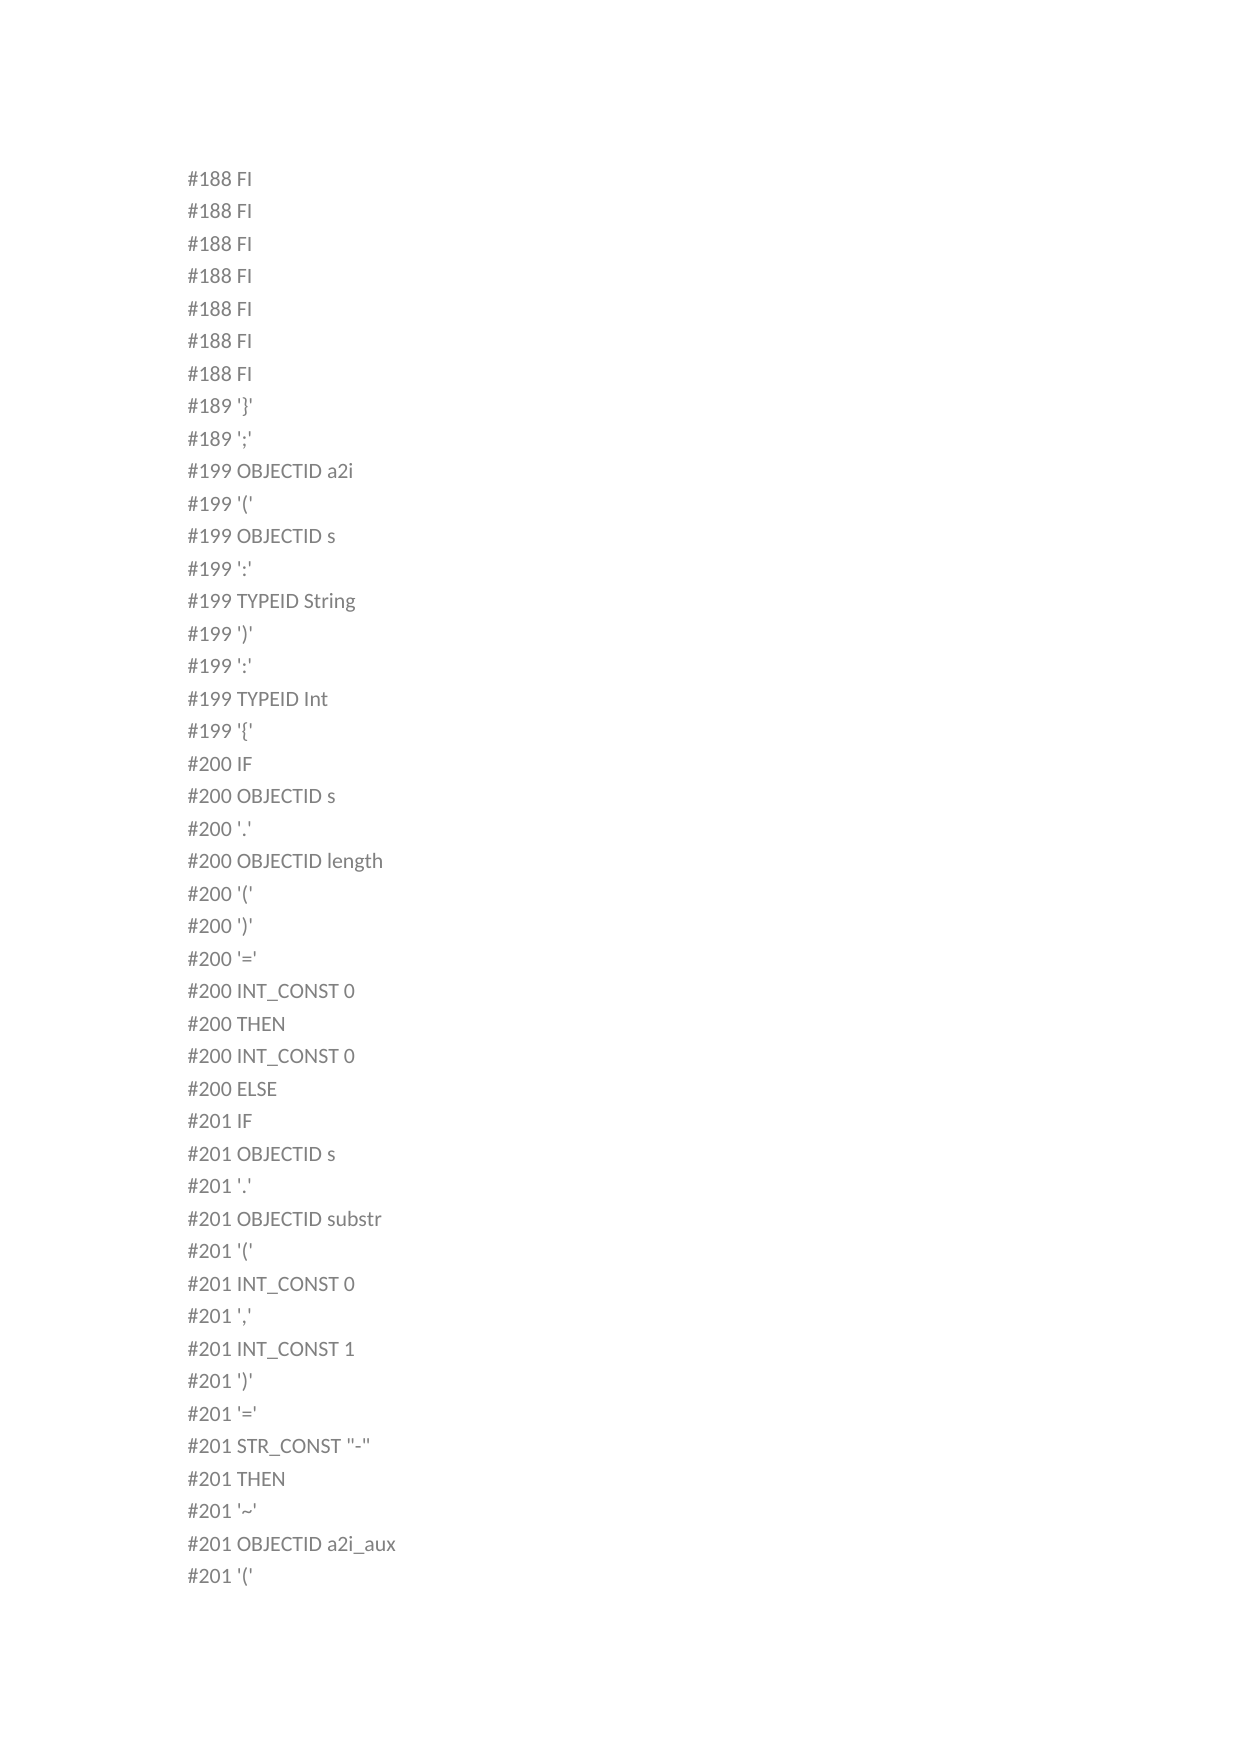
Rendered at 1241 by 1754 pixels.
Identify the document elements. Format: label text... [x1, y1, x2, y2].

list #199 '(' [187, 487, 1053, 519]
list #201 OBJECTID a2i_aux [187, 1527, 1053, 1559]
list #200 THEN [187, 1007, 1053, 1039]
list #201 ',' [187, 1299, 1053, 1332]
list #201 INT_CONST 1 [187, 1332, 1053, 1364]
list #188 FI [187, 194, 1053, 227]
list #199 ':' [187, 552, 1053, 584]
list #201 OBJECTID s [187, 1137, 1053, 1169]
list #200 ELSE [187, 1072, 1053, 1104]
list #188 FI [187, 324, 1053, 357]
list #200 INT_CONST 0 [187, 974, 1053, 1007]
list #200 IF [187, 747, 1053, 779]
list #200 '.' [187, 812, 1053, 844]
list #200 ')' [187, 909, 1053, 942]
list #200 INT_CONST 0 [187, 1039, 1053, 1072]
list #200 '(' [187, 877, 1053, 909]
list #188 FI [187, 292, 1053, 324]
list #201 '(' [187, 1559, 1053, 1592]
list #199 OBJECTID a2i [187, 454, 1053, 487]
list #201 '=' [187, 1397, 1053, 1429]
list #200 OBJECTID s [187, 779, 1053, 812]
list #201 THEN [187, 1462, 1053, 1494]
list #189 ';' [187, 422, 1053, 454]
list #199 TYPEID Int [187, 682, 1053, 714]
list #199 ')' [187, 617, 1053, 649]
list #201 INT_CONST 0 [187, 1267, 1053, 1299]
list #200 '=' [187, 942, 1053, 974]
list #201 OBJECTID substr [187, 1202, 1053, 1234]
list #188 FI [187, 357, 1053, 389]
list #189 '}' [187, 389, 1053, 422]
list #201 '(' [187, 1234, 1053, 1267]
list #200 OBJECTID length [187, 844, 1053, 877]
list #201 ')' [187, 1364, 1053, 1397]
list #199 '{' [187, 714, 1053, 747]
list #188 FI [187, 227, 1053, 259]
list #199 OBJECTID s [187, 519, 1053, 552]
list #201 IF [187, 1104, 1053, 1137]
list #201 STR_CONST "-" [187, 1429, 1053, 1462]
list #199 TYPEID String [187, 584, 1053, 617]
list #201 '~' [187, 1494, 1053, 1527]
list #188 FI [187, 162, 1053, 194]
list #188 FI [187, 259, 1053, 292]
list #199 ':' [187, 649, 1053, 682]
list #201 '.' [187, 1169, 1053, 1202]
